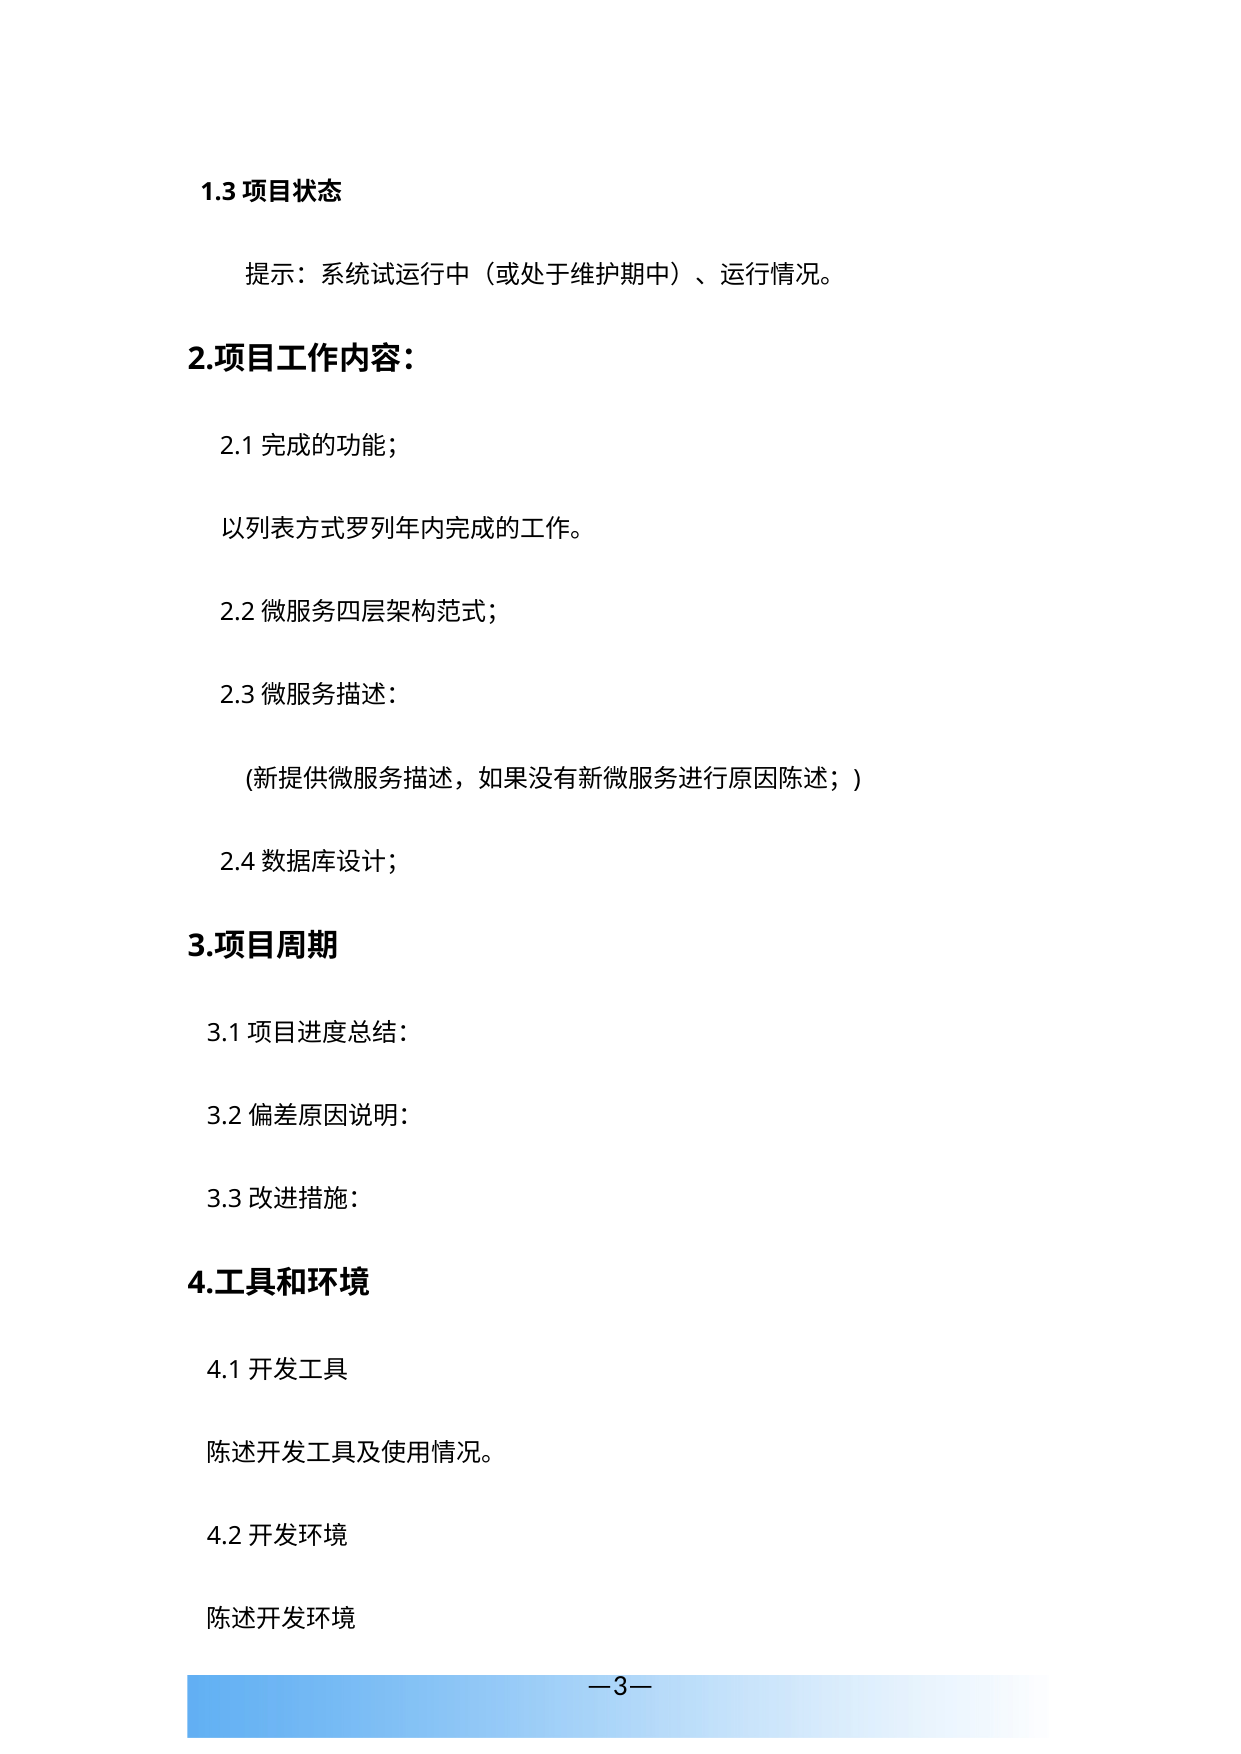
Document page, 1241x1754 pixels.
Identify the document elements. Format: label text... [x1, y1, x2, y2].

text 4.工具和环境 [187, 1247, 1053, 1312]
text 3.1项目进度总结： [187, 998, 1053, 1063]
text 4.2 开发环境 [187, 1501, 1053, 1566]
text 2.4 数据库设计； [187, 827, 1053, 892]
text 提示：系统试运行中（或处于维护期中）、运行情况。 [187, 240, 1053, 305]
text 2.3 微服务描述： [187, 661, 1053, 726]
picture [187, 1675, 1050, 1738]
text 3.项目周期 [187, 910, 1053, 975]
text 以列表方式罗列年内完成的工作。 [187, 494, 1053, 559]
text 3.2 偏差原因说明： [187, 1081, 1053, 1146]
text 1.3 项目状态 [187, 157, 1053, 222]
text 4.1 开发工具 [187, 1335, 1053, 1400]
text (新提供微服务描述，如果没有新微服务进行原因陈述；) [187, 744, 1053, 809]
text 2.2 微服务四层架构范式； [187, 577, 1053, 642]
text 陈述开发工具及使用情况。 [187, 1418, 1053, 1483]
text 3.3 改进措施： [187, 1164, 1053, 1229]
text 陈述开发环境 [187, 1584, 1053, 1649]
text 2.项目工作内容： [187, 323, 1053, 388]
text 2.1 完成的功能； [187, 411, 1053, 476]
